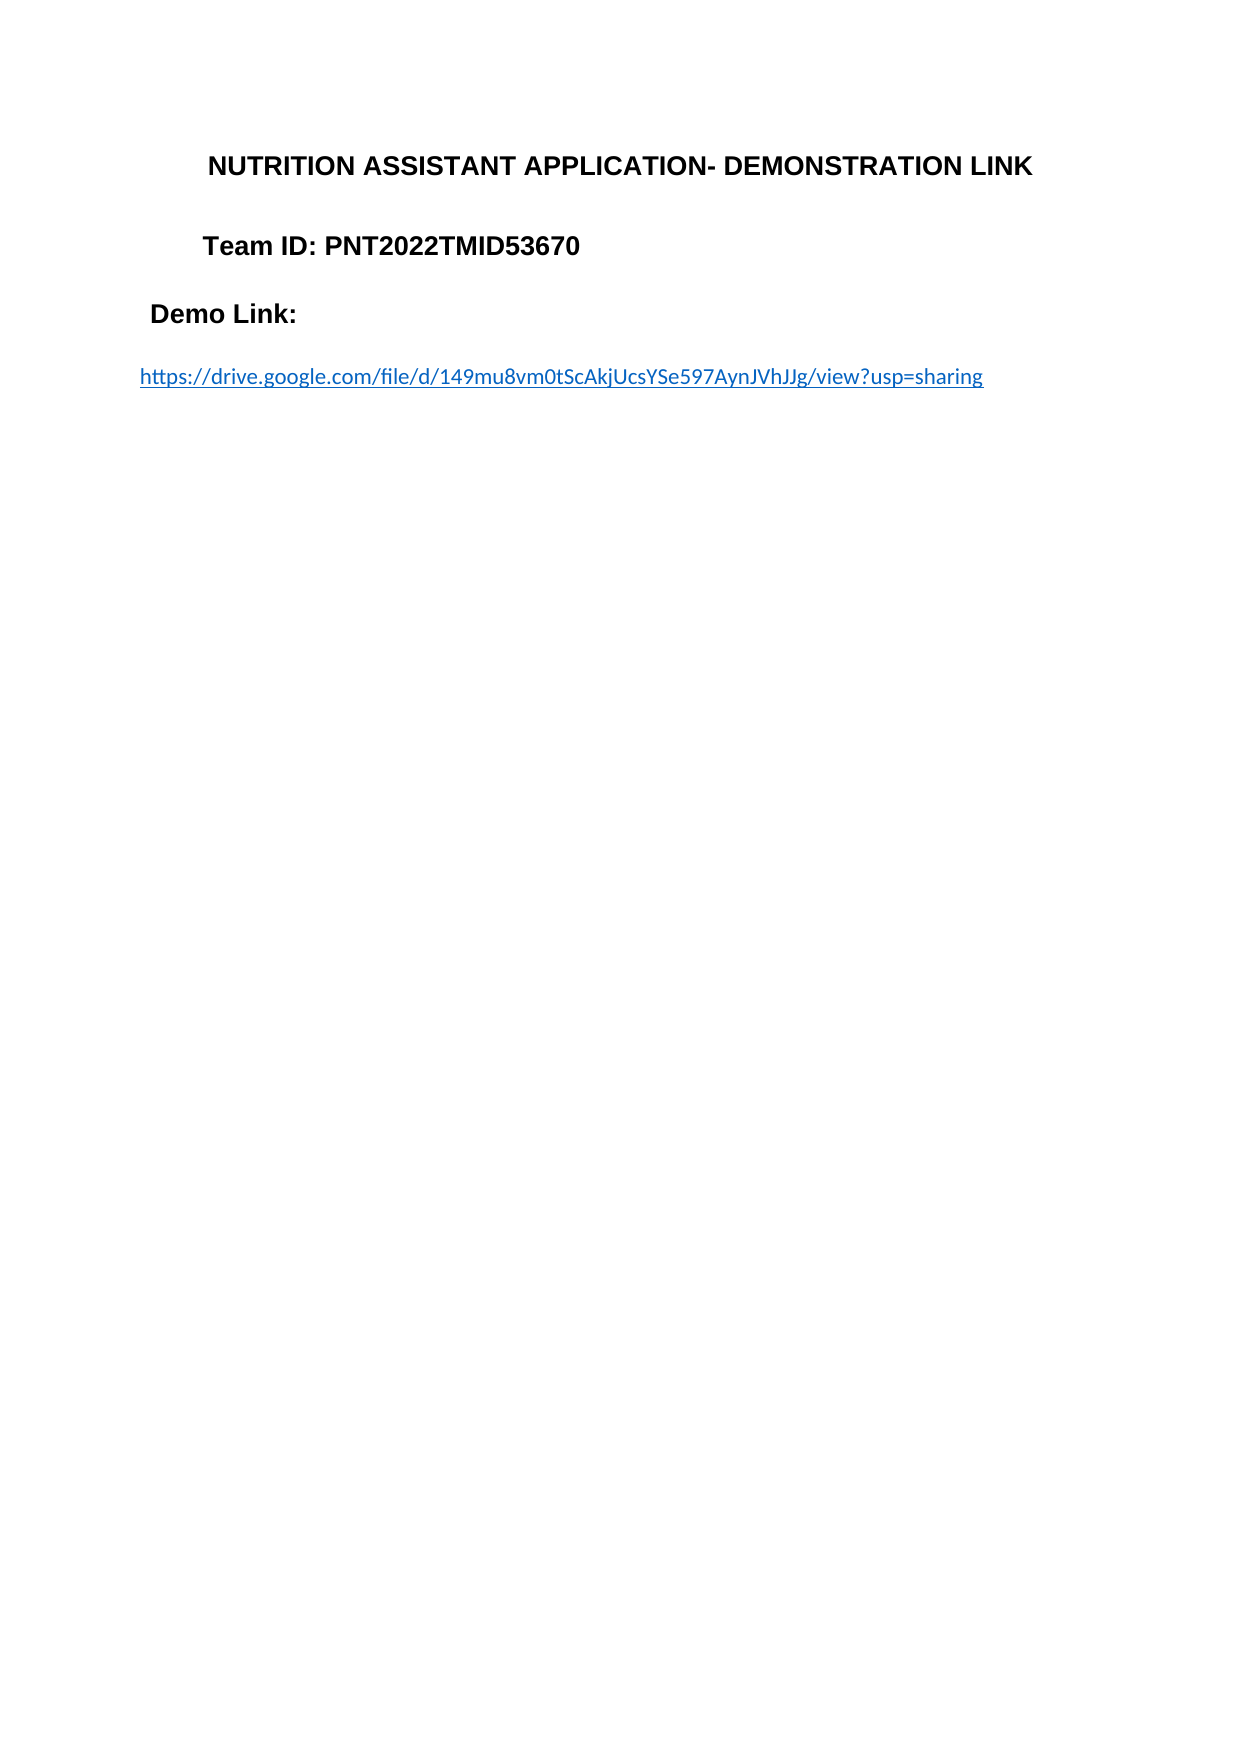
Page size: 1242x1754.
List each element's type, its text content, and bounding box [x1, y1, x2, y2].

text https://drive.google.com/file/d/149mu8vm0tScAkjUcsYSe597AynJVhJJg/view?usp=sharing [139, 362, 1091, 391]
text NUTRITION ASSISTANT APPLICATION- DEMONSTRATION LINK [150, 150, 1091, 181]
text Team ID: PNT2022TMID53670 [150, 230, 1091, 261]
text Demo Link: [150, 298, 1091, 329]
